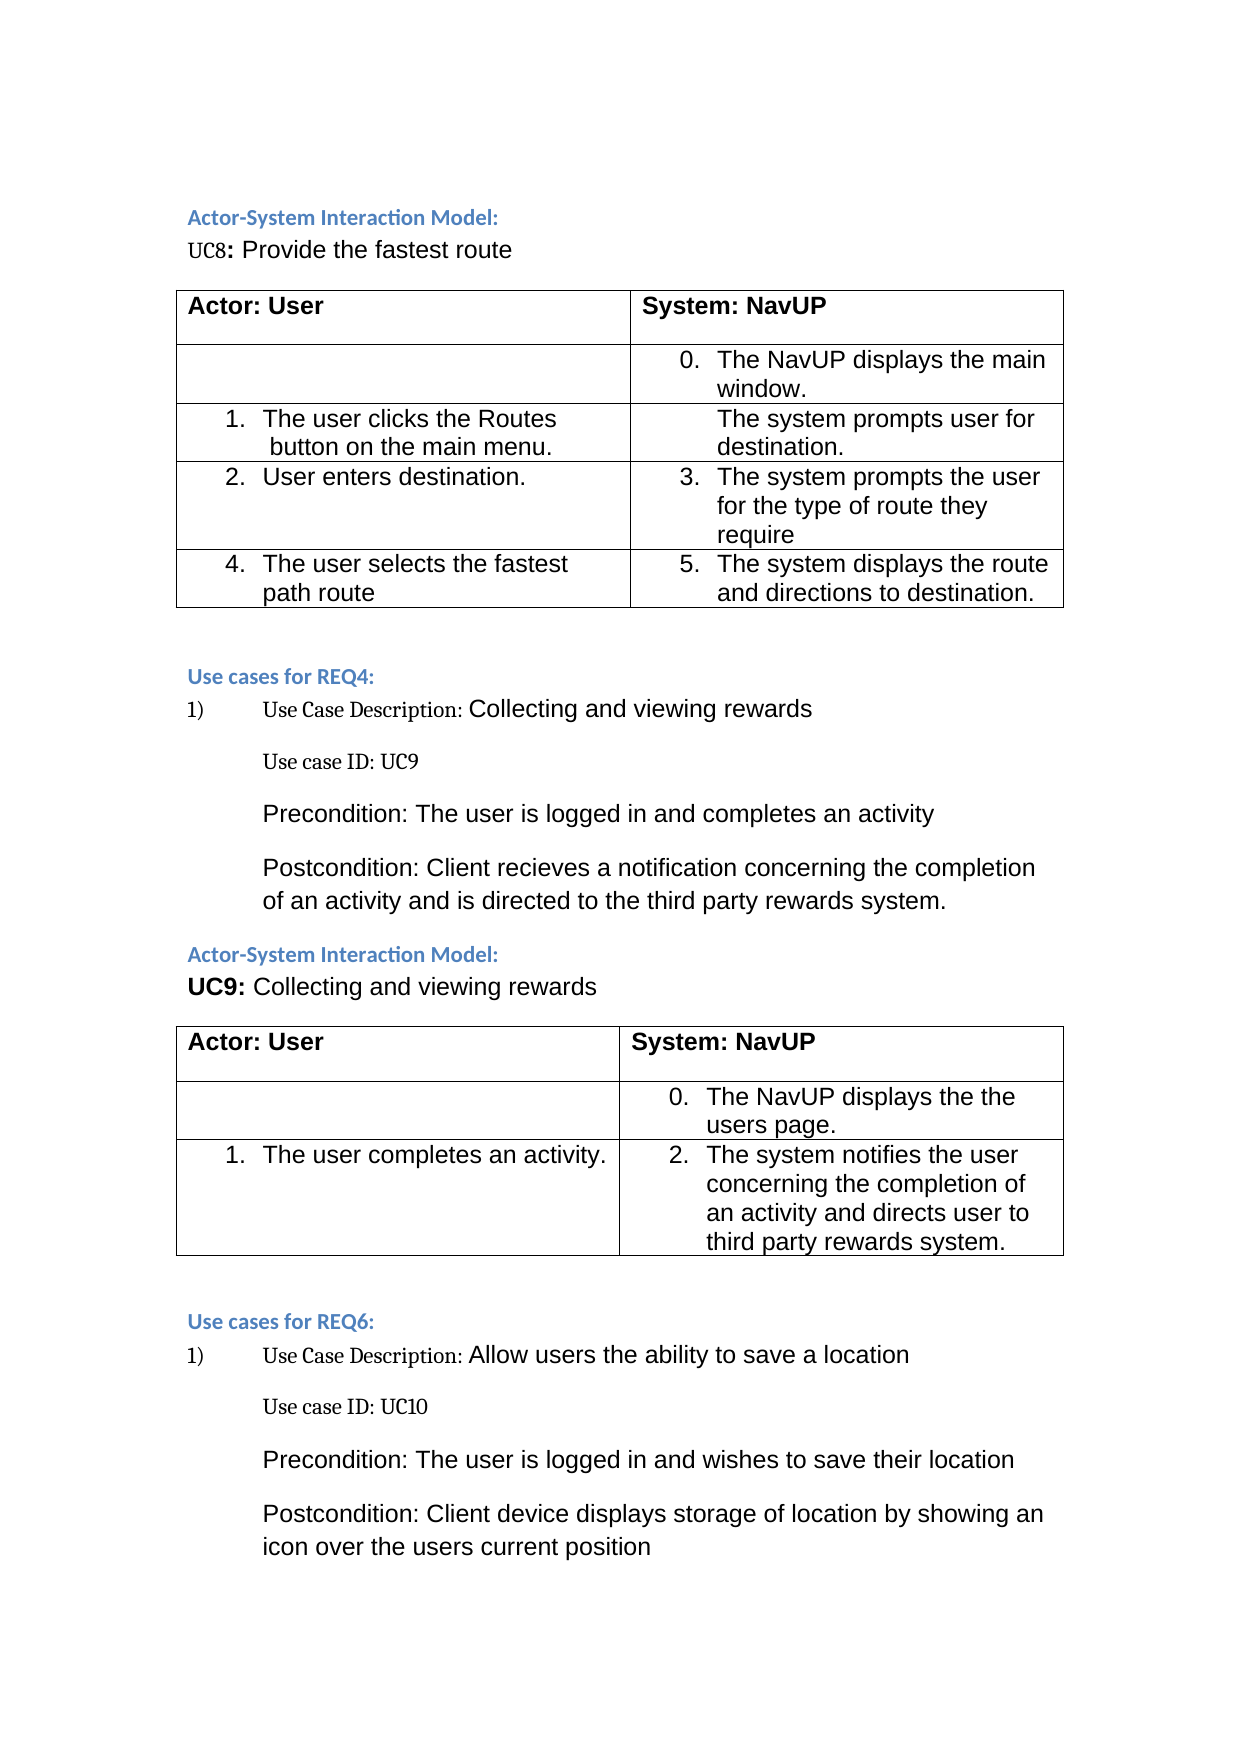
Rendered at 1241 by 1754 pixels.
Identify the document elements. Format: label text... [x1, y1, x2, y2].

table_cell The NavUP displays the the users page. [620, 1082, 1063, 1139]
table_cell The user clicks the Routes button on the main menu. [177, 404, 630, 461]
table_cell The user selects the fastest path route [177, 550, 630, 607]
text Precondition: The user is logged in and completes an activity [262, 799, 1053, 828]
text UC9: Collecting and viewing rewards [187, 972, 1053, 1001]
text 1) Use Case Description: Collecting and viewing rewards [187, 694, 1053, 723]
table_cell The NavUP displays the main window. [631, 345, 1063, 403]
table_header Actor: User [177, 291, 630, 344]
text 1) Use Case Description: Allow users the ability to save a location [187, 1339, 1053, 1369]
text Precondition: The user is logged in and wishes to save their location [262, 1445, 1053, 1474]
text Use case ID: UC10 [187, 1394, 1053, 1420]
subtitle Actor-System Interaction Model: [187, 940, 1053, 968]
subtitle Use cases for REQ4: [187, 662, 1053, 690]
text Postcondition: Client device displays storage of location by showing an icon over the users current position [262, 1499, 1053, 1561]
table_cell [177, 1082, 619, 1139]
table_cell The user completes an activity. [177, 1140, 619, 1255]
table_header System: NavUP [631, 291, 1063, 344]
table_cell The system displays the route and directions to destination. [631, 550, 1063, 607]
table_cell The system prompts the user for the type of route they require [631, 462, 1063, 548]
table_cell [177, 345, 630, 403]
text Use case ID: UC9 [187, 748, 1053, 775]
table_cell User enters destination. [177, 462, 630, 548]
table_header System: NavUP [620, 1027, 1063, 1081]
subtitle Use cases for REQ6: [187, 1307, 1053, 1335]
subtitle Actor-System Interaction Model: [187, 203, 1053, 231]
table_cell The system notifies the user concerning the completion of an activity and directs user to third party rewards system. [620, 1140, 1063, 1255]
text Postcondition: Client recieves a notification concerning the completion of an activity and is directed to the third party rewards system. [262, 853, 1053, 915]
table_header Actor: User [177, 1027, 619, 1081]
text UC8: Provide the fastest route [187, 235, 1053, 264]
table_cell The system prompts user for destination. [631, 404, 1063, 461]
